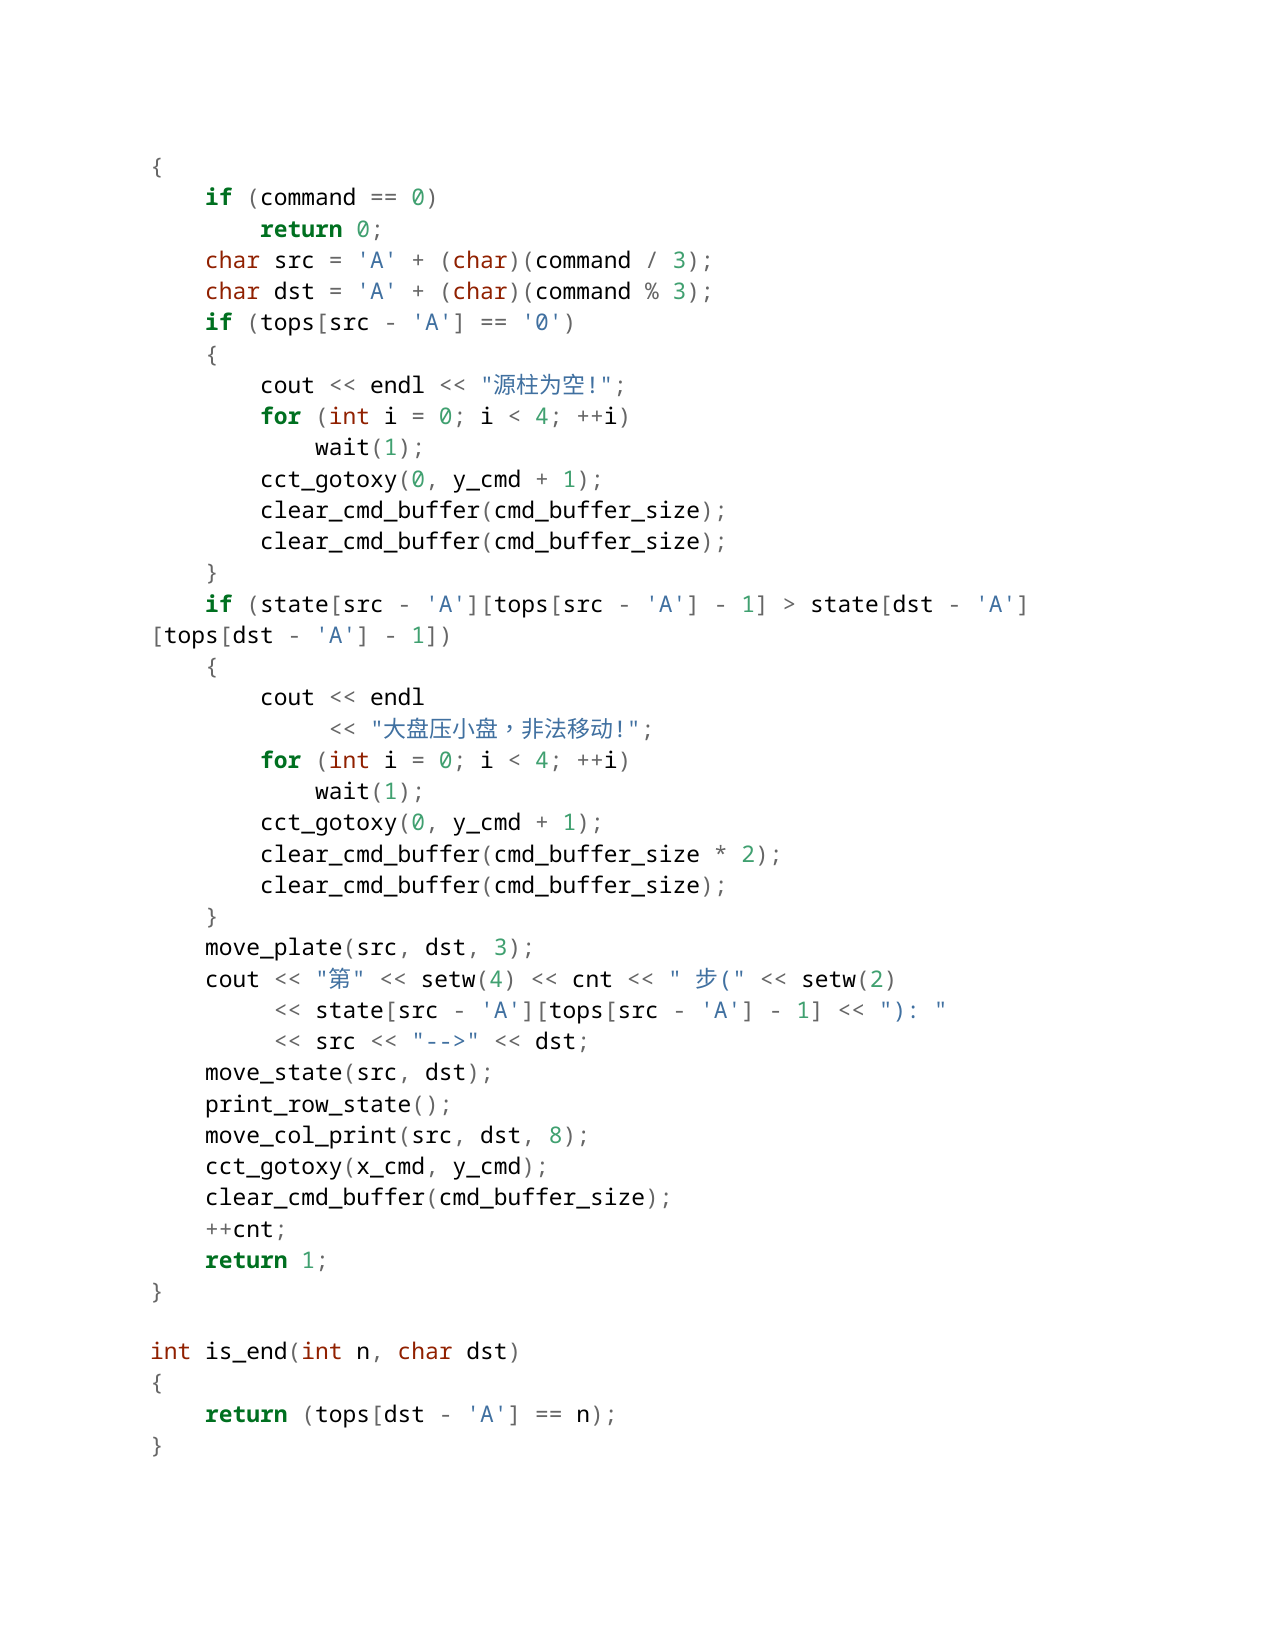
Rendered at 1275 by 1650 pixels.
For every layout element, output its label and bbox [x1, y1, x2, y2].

text [150, 150, 1125, 1489]
